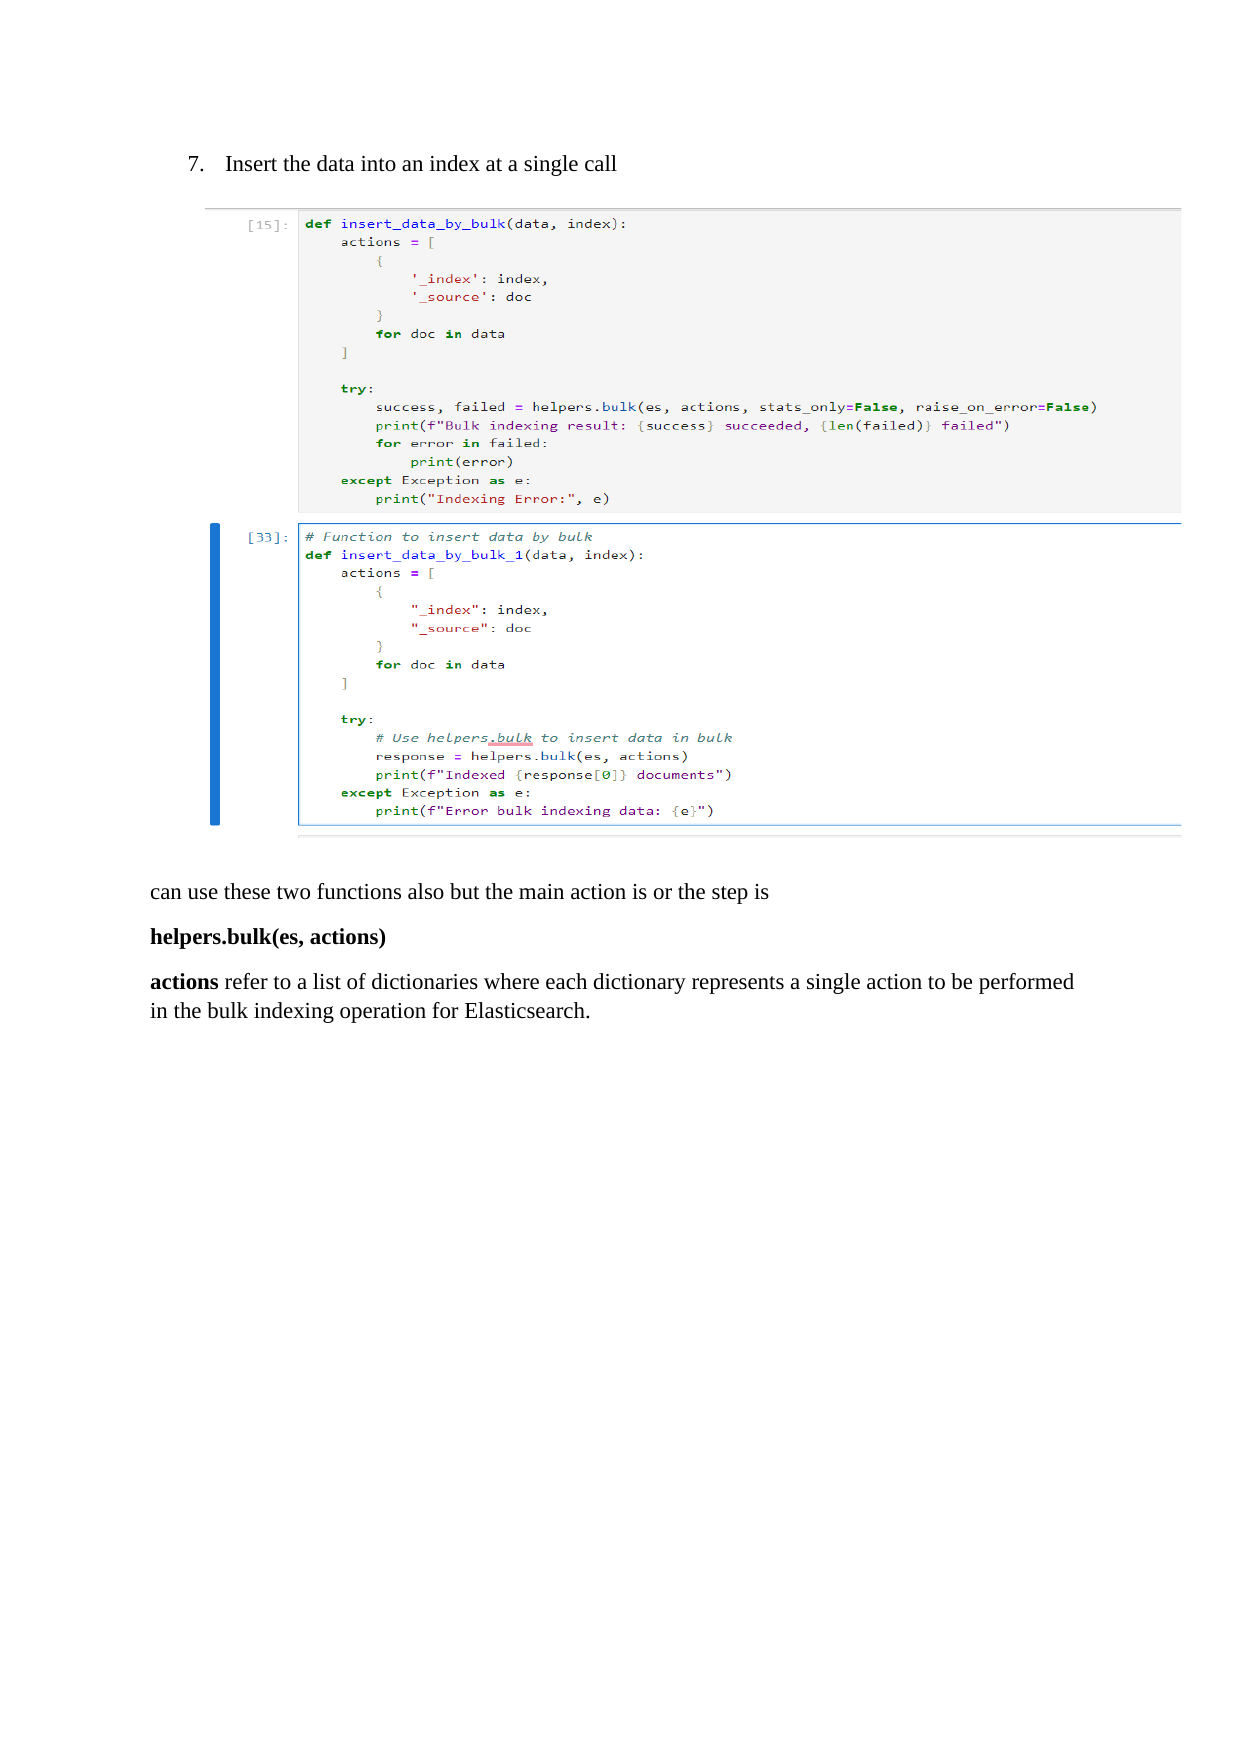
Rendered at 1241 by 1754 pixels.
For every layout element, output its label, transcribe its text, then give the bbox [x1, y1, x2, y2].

text actions refer to a list of dictionaries where each dictionary represents a single action to be performed in the bulk indexing operation for Elasticsearch. [150, 968, 1090, 1023]
text can use these two functions also but the main action is or the step is [150, 878, 1090, 904]
picture [205, 208, 1182, 838]
list Insert the data into an index at a single call [187, 150, 1090, 176]
text helpers.bulk(es, actions) [150, 923, 1090, 949]
